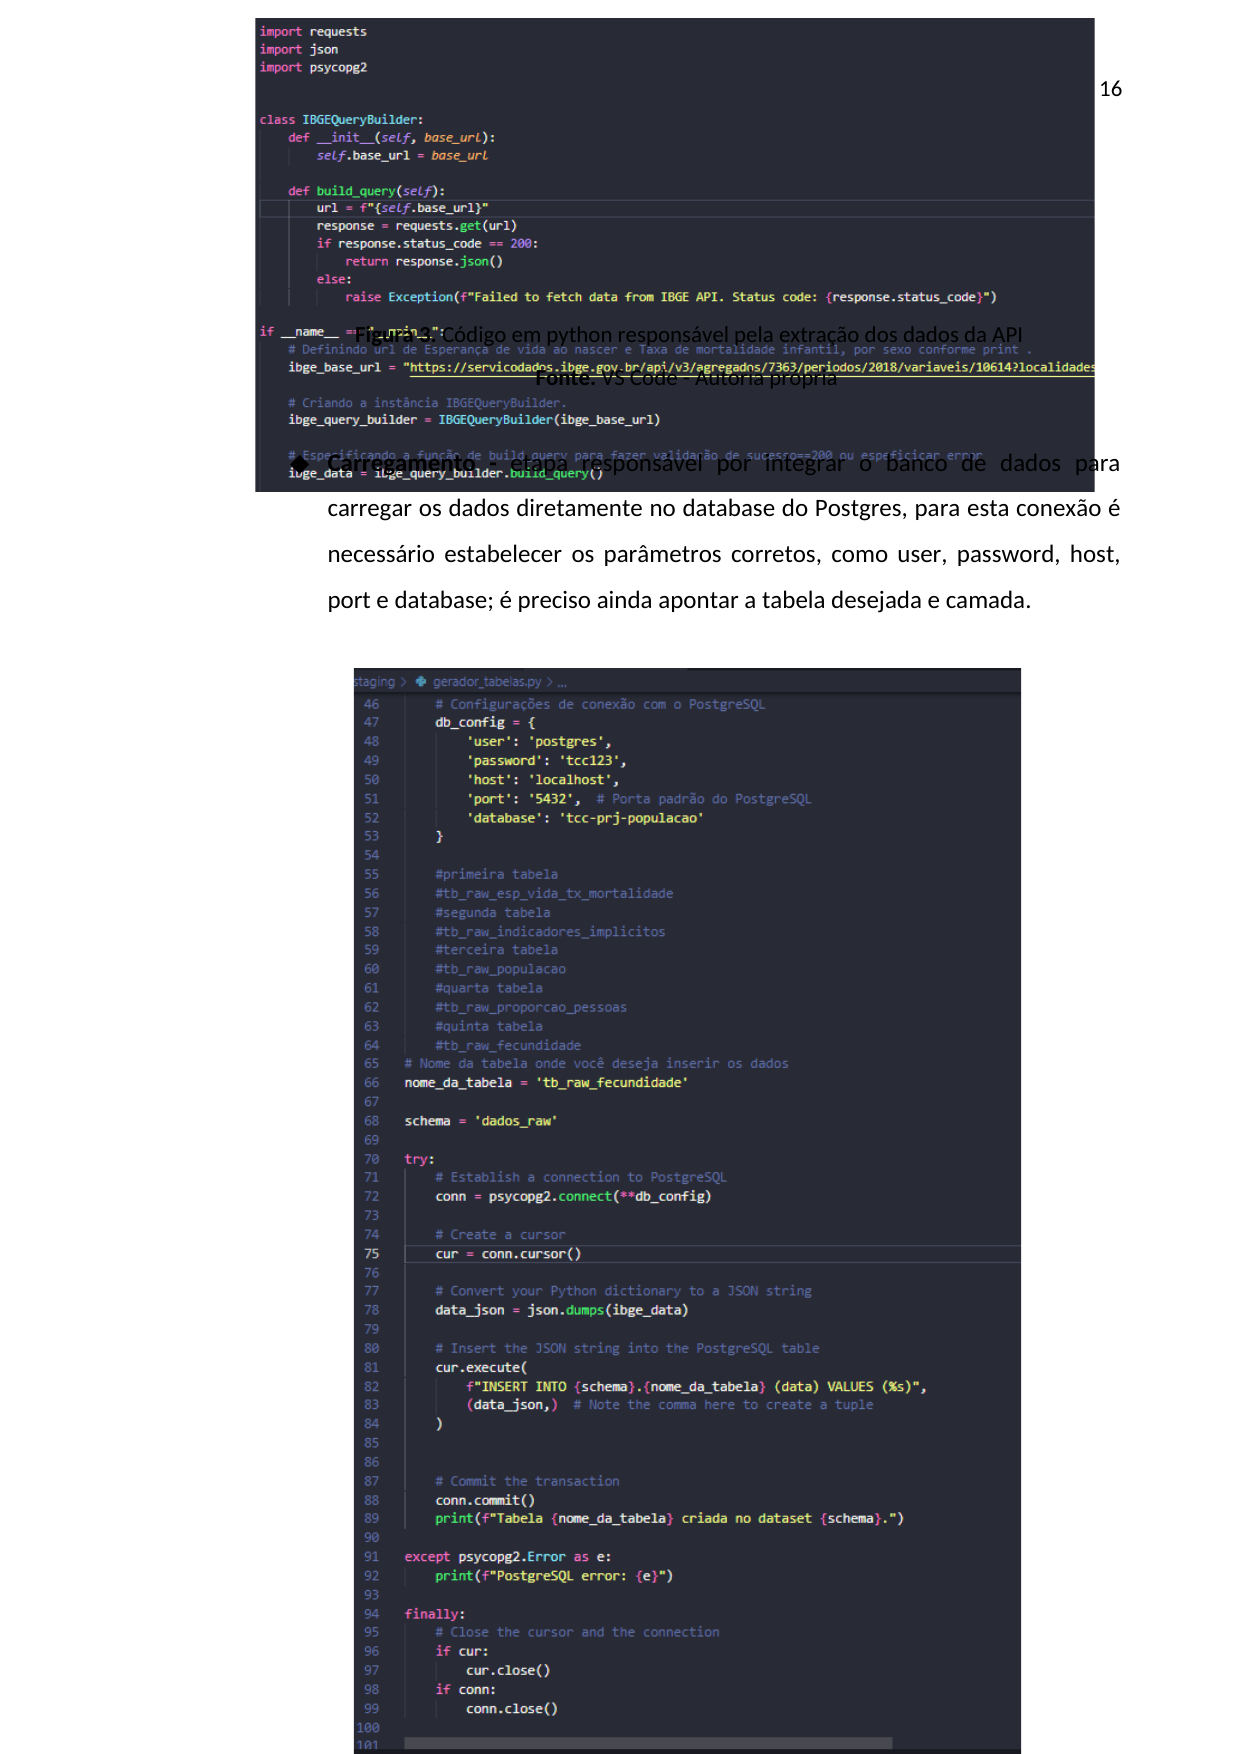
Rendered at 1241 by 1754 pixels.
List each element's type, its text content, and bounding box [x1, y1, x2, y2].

text Figura 3. Código em python responsável pela extração dos dados da API [177, 320, 1122, 348]
list Carregamento - etapa responsável por integrar o banco de dados para carregar os dados diretamente no database do Postgres, para esta conexão é necessário estabelecer os parâmetros corretos, como user, password, host, port e database; é preciso ainda apontar a tabela desejada e camada. [290, 447, 1122, 614]
picture [255, 18, 1095, 320]
picture [255, 348, 1095, 363]
text Fonte. VS Code - Autoria própria [177, 363, 1122, 391]
picture [255, 391, 1095, 492]
picture [353, 668, 1022, 1754]
